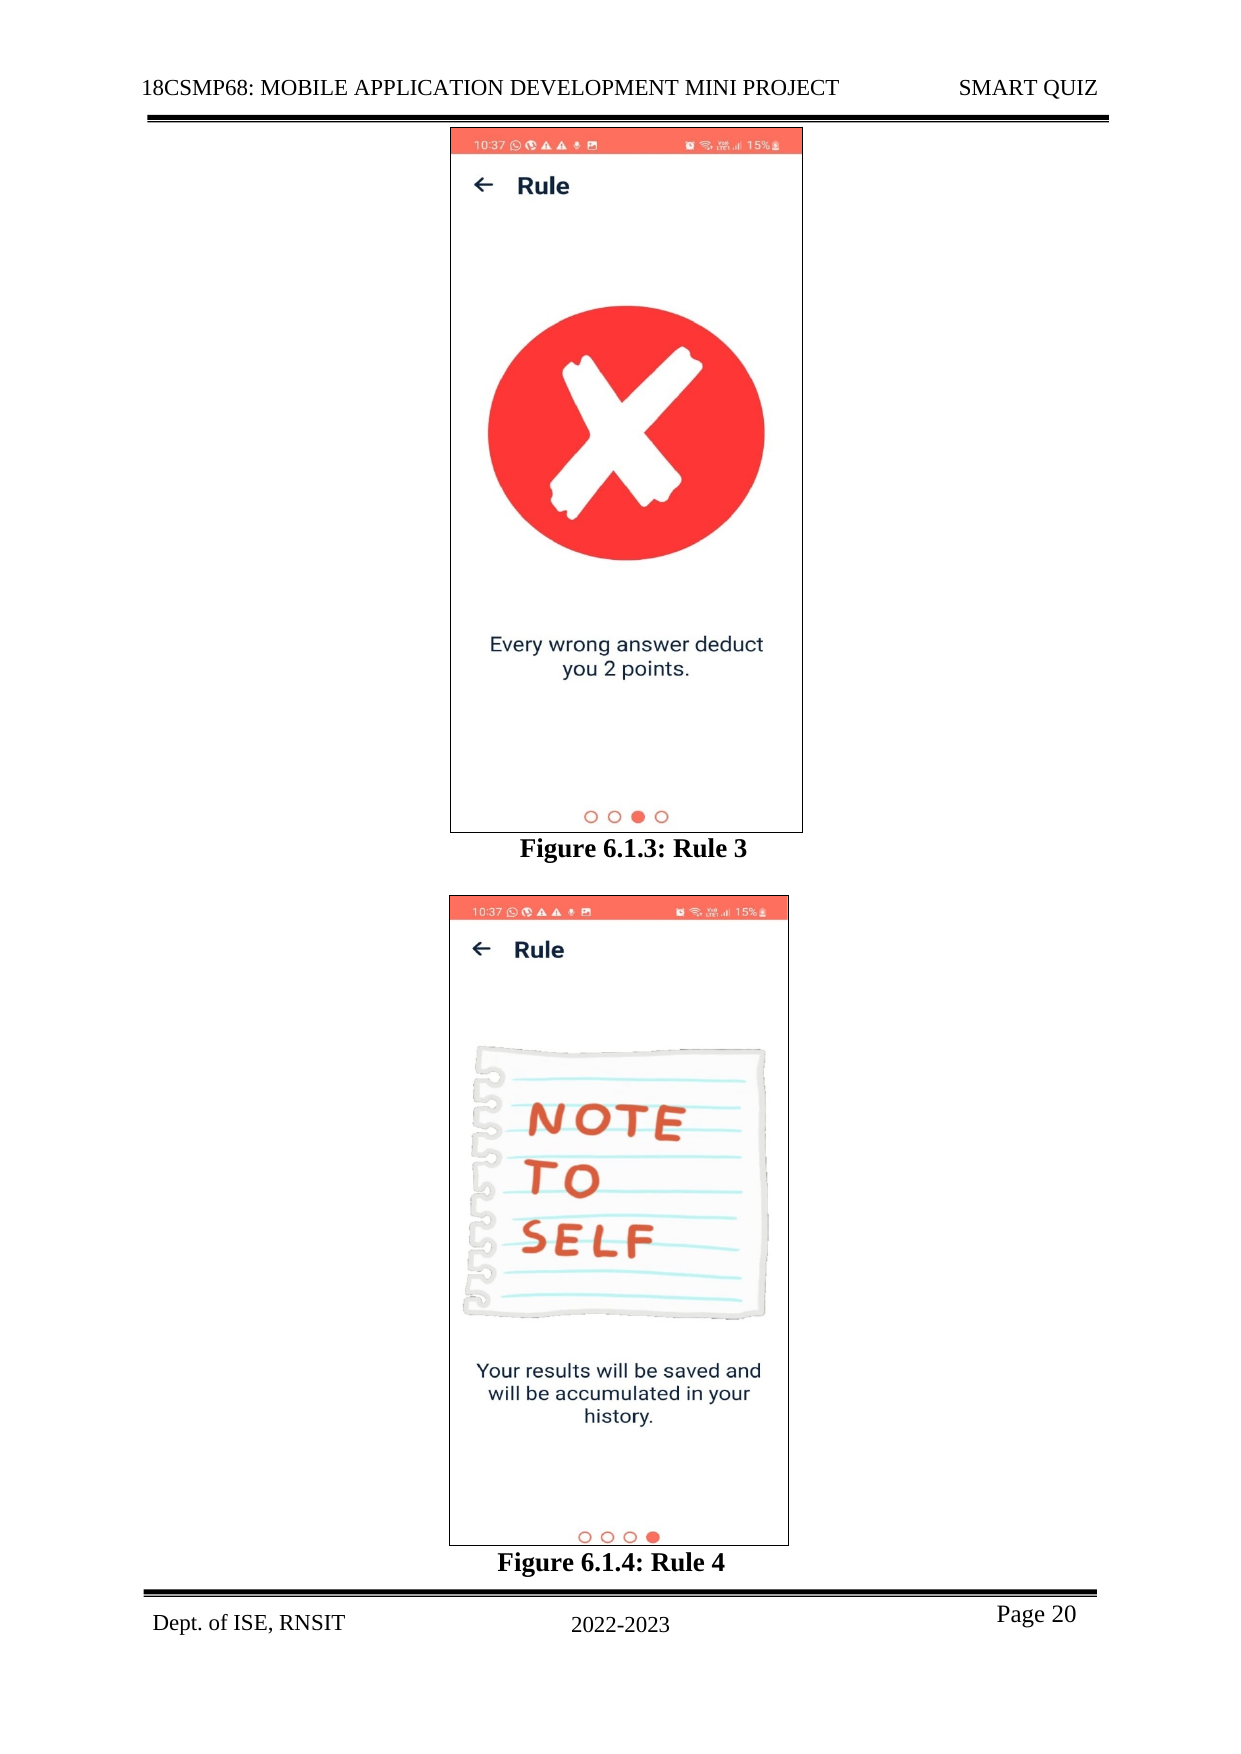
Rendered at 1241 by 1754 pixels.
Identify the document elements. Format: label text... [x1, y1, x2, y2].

text Figure 6.1.4: Rule 4 [461, 1546, 1106, 1577]
picture [451, 128, 802, 832]
picture [450, 896, 788, 1545]
text Figure 6.1.3: Rule 3 [161, 833, 1106, 864]
